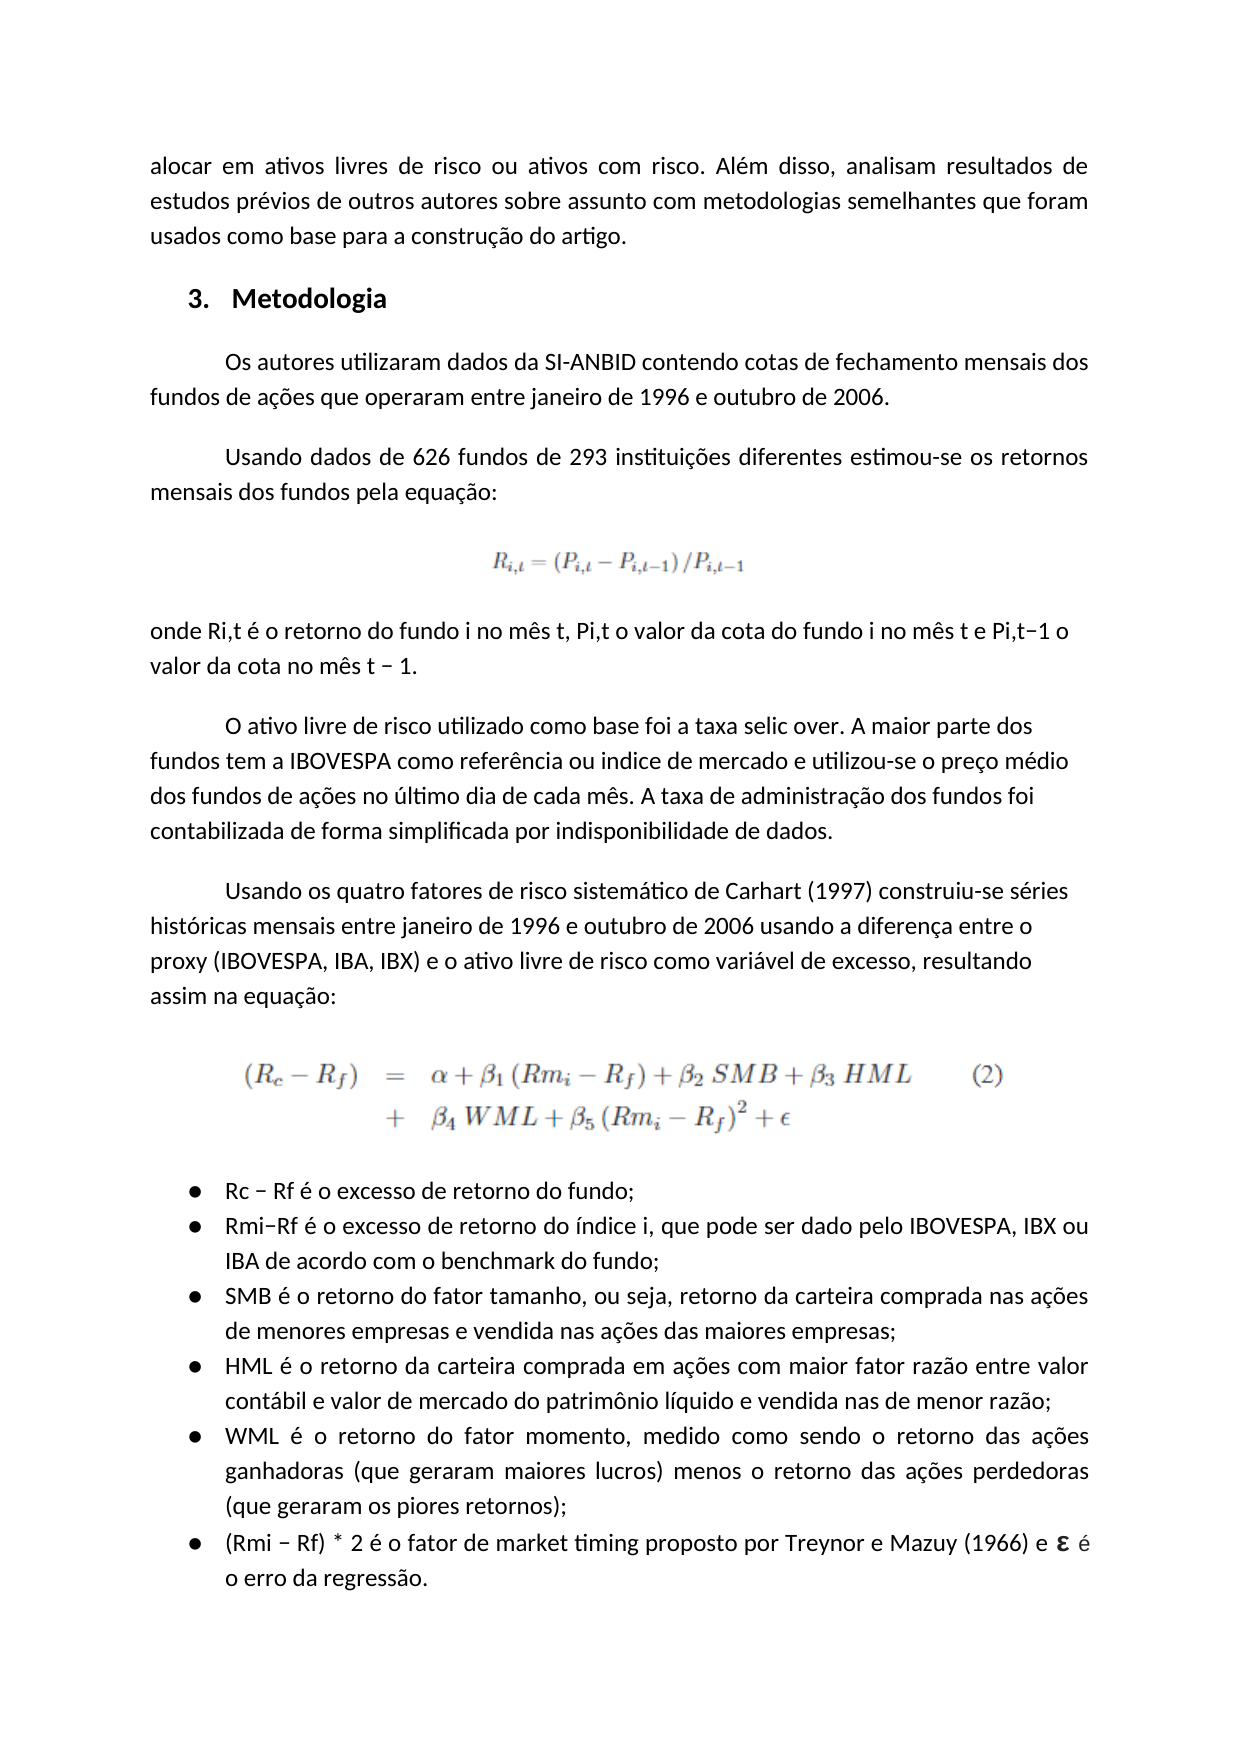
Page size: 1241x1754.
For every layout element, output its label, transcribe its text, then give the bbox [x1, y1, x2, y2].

list HML é o retorno da carteira comprada em ações com maior fator razão entre valor contábil e valor de mercado do patrimônio líquido e vendida nas de menor razão; [187, 1350, 1090, 1415]
list SMB é o retorno do fator tamanho, ou seja, retorno da carteira comprada nas ações de menores empresas e vendida nas ações das maiores empresas; [187, 1280, 1090, 1345]
text onde Ri,t é o retorno do fundo i no mês t, Pi,t o valor da cota do fundo i no mês t e Pi,t−1 o valor da cota no mês t − 1. [150, 615, 1090, 680]
list WML é o retorno do fator momento, medido como sendo o retorno das ações ganhadoras (que geraram maiores lucros) menos o retorno das ações perdedoras (que geraram os piores retornos); [187, 1420, 1090, 1520]
list Rmi−Rf é o excesso de retorno do índice i, que pode ser dado pelo IBOVESPA, IBX ou IBA de acordo com o benchmark do fundo; [187, 1210, 1090, 1275]
text Usando os quatro fatores de risco sistemático de Carhart (1997) construiu-se séries históricas mensais entre janeiro de 1996 e outubro de 2006 usando a diferença entre o proxy (IBOVESPA, IBA, IBX) e o ativo livre de risco como variável de excesso, resultando assim na equação: [150, 875, 1090, 1010]
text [150, 150, 1090, 251]
picture [227, 1039, 1014, 1146]
text O ativo livre de risco utilizado como base foi a taxa selic over. A maior parte dos fundos tem a IBOVESPA como referência ou indice de mercado e utilizou-se o preço médio dos fundos de ações no último dia de cada mês. A taxa de administração dos fundos foi contabilizada de forma simplificada por indisponibilidade de dados. [150, 710, 1090, 845]
text Usando dados de 626 fundos de 293 instituições diferentes estimou-se os retornos mensais dos fundos pela equação: [150, 441, 1090, 506]
text Os autores utilizaram dados da SI-ANBID contendo cotas de fechamento mensais dos fundos de ações que operaram entre janeiro de 1996 e outubro de 2006. [150, 346, 1090, 411]
picture [476, 536, 764, 586]
list Metodologia [187, 280, 1090, 316]
list Rc − Rf é o excesso de retorno do fundo; [187, 1175, 1090, 1205]
list (Rmi − Rf) * 2 é o fator de market timing proposto por Treynor e Mazuy (1966) e ε é o erro da regressão. [187, 1525, 1090, 1593]
